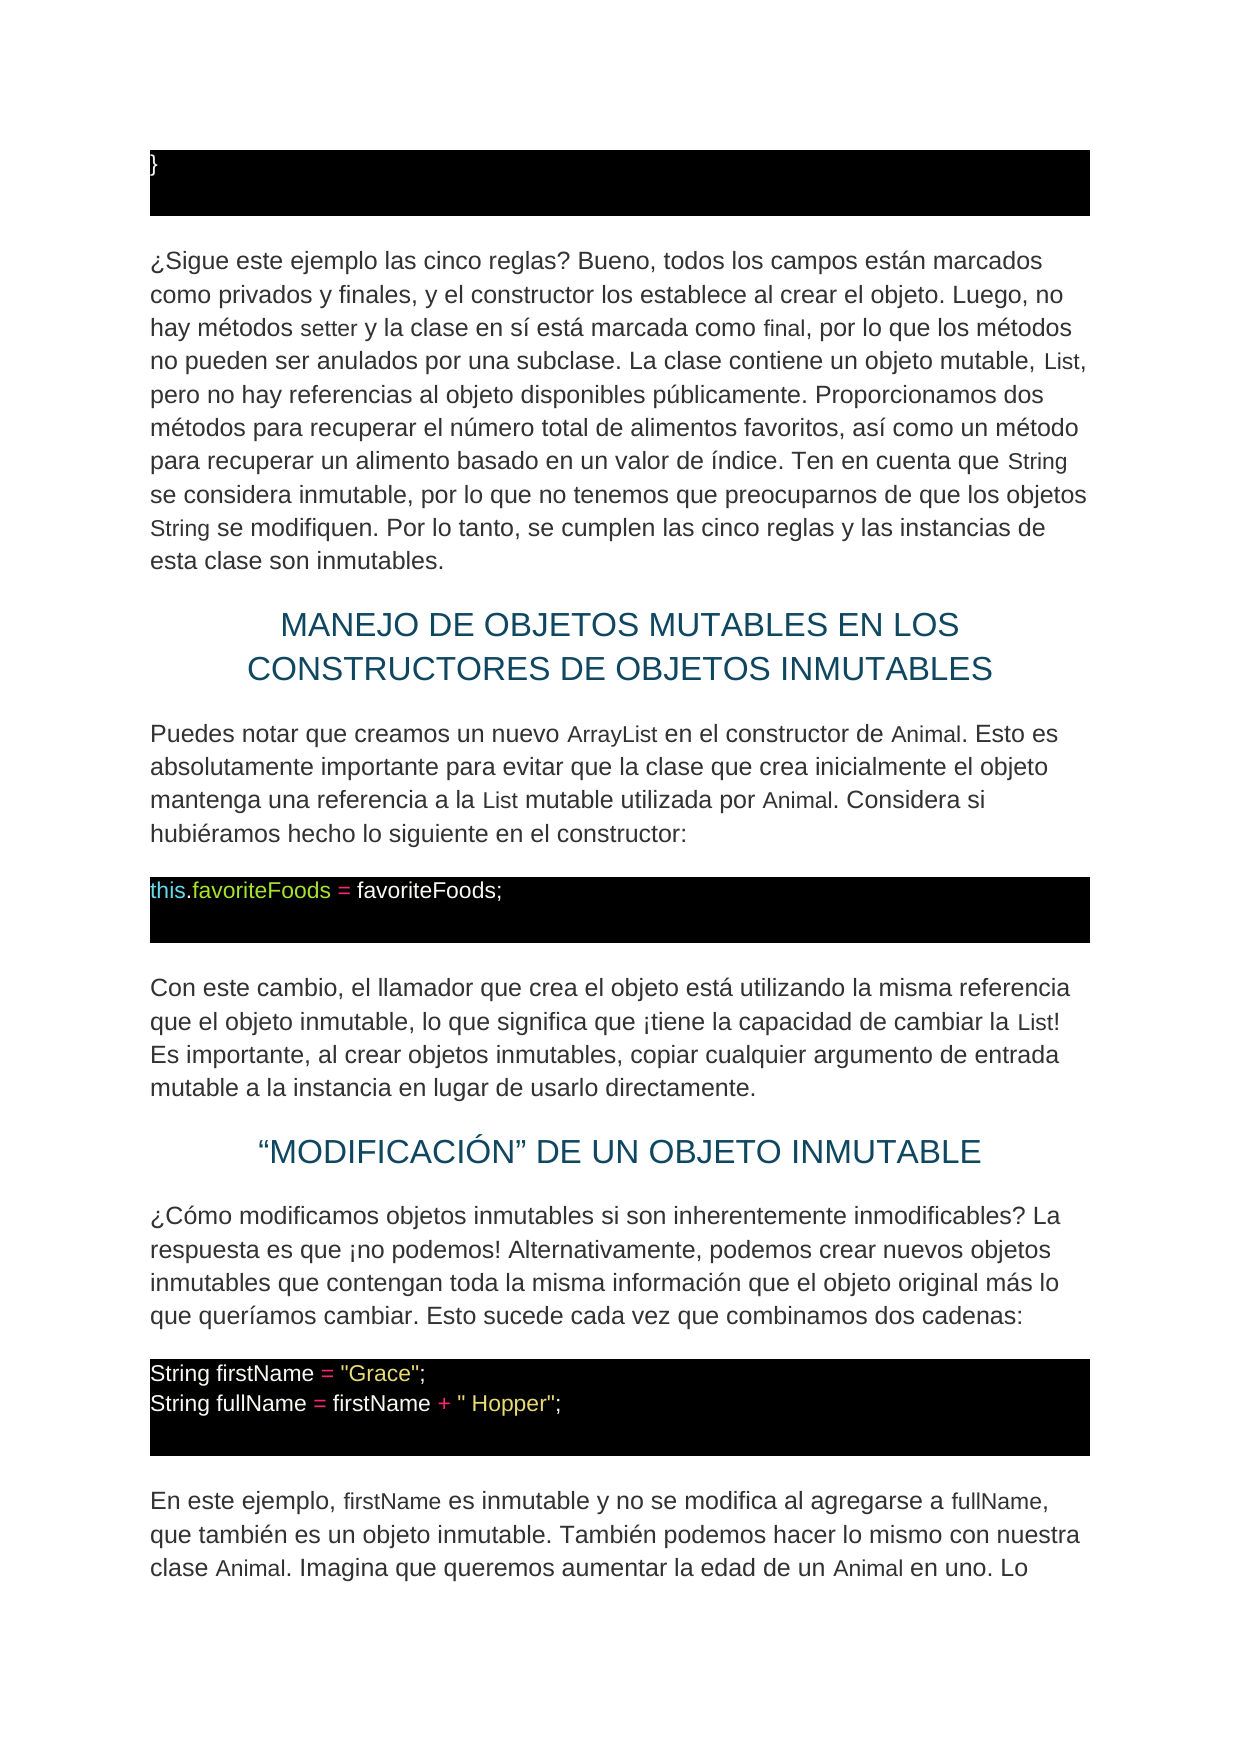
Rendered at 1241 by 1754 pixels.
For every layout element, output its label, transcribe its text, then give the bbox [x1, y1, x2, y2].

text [150, 1486, 1090, 1582]
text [150, 150, 1090, 216]
text ¿Sigue este ejemplo las cinco reglas? Bueno, todos los campos están marcados como privados y finales, y el constructor los establece al crear el objeto. Luego, no hay métodos setter y la clase en sí está marcada como final, por lo que los métodos no pueden ser anulados por una subclase. La clase contiene un objeto mutable, List, pero no hay referencias al objeto disponibles públicamente. Proporcionamos dos métodos para recuperar el número total de alimentos favoritos, así como un método para recuperar un alimento basado en un valor de índice. Ten en cuenta que String se considera inmutable, por lo que no tenemos que preocuparnos de que los objetos String se modifiquen. Por lo tanto, se cumplen las cinco reglas y las instancias de esta clase son inmutables. [150, 246, 1090, 575]
text Con este cambio, el llamador que crea el objeto está utilizando la misma referencia que el objeto inmutable, lo que significa que ¡tiene la capacidad de cambiar la List! Es importante, al crear objetos inmutables, copiar cualquier argumento de entrada mutable a la instancia en lugar de usarlo directamente. [150, 973, 1090, 1102]
subtitle MANEJO DE OBJETOS MUTABLES EN LOS CONSTRUCTORES DE OBJETOS INMUTABLES [150, 604, 1090, 688]
text Puedes notar que creamos un nuevo ArrayList en el constructor de Animal. Esto es absolutamente importante para evitar que la clase que crea inicialmente el objeto mantenga una referencia a la List mutable utilizada por Animal. Considera si hubiéramos hecho lo siguiente en el constructor: [150, 719, 1090, 847]
text this.favoriteFoods = favoriteFoods; [150, 877, 1090, 943]
text ¿Cómo modificamos objetos inmutables si son inherentemente inmodificables? La respuesta es que ¡no podemos! Alternativamente, podemos crear nuevos objetos inmutables que contengan toda la misma información que el objeto original más lo que queríamos cambiar. Esto sucede cada vez que combinamos dos cadenas: [150, 1201, 1090, 1330]
subtitle “MODIFICACIÓN” DE UN OBJETO INMUTABLE [150, 1132, 1090, 1170]
text String firstName = "Grace"; String fullName = firstName + " Hopper"; [150, 1359, 1090, 1456]
